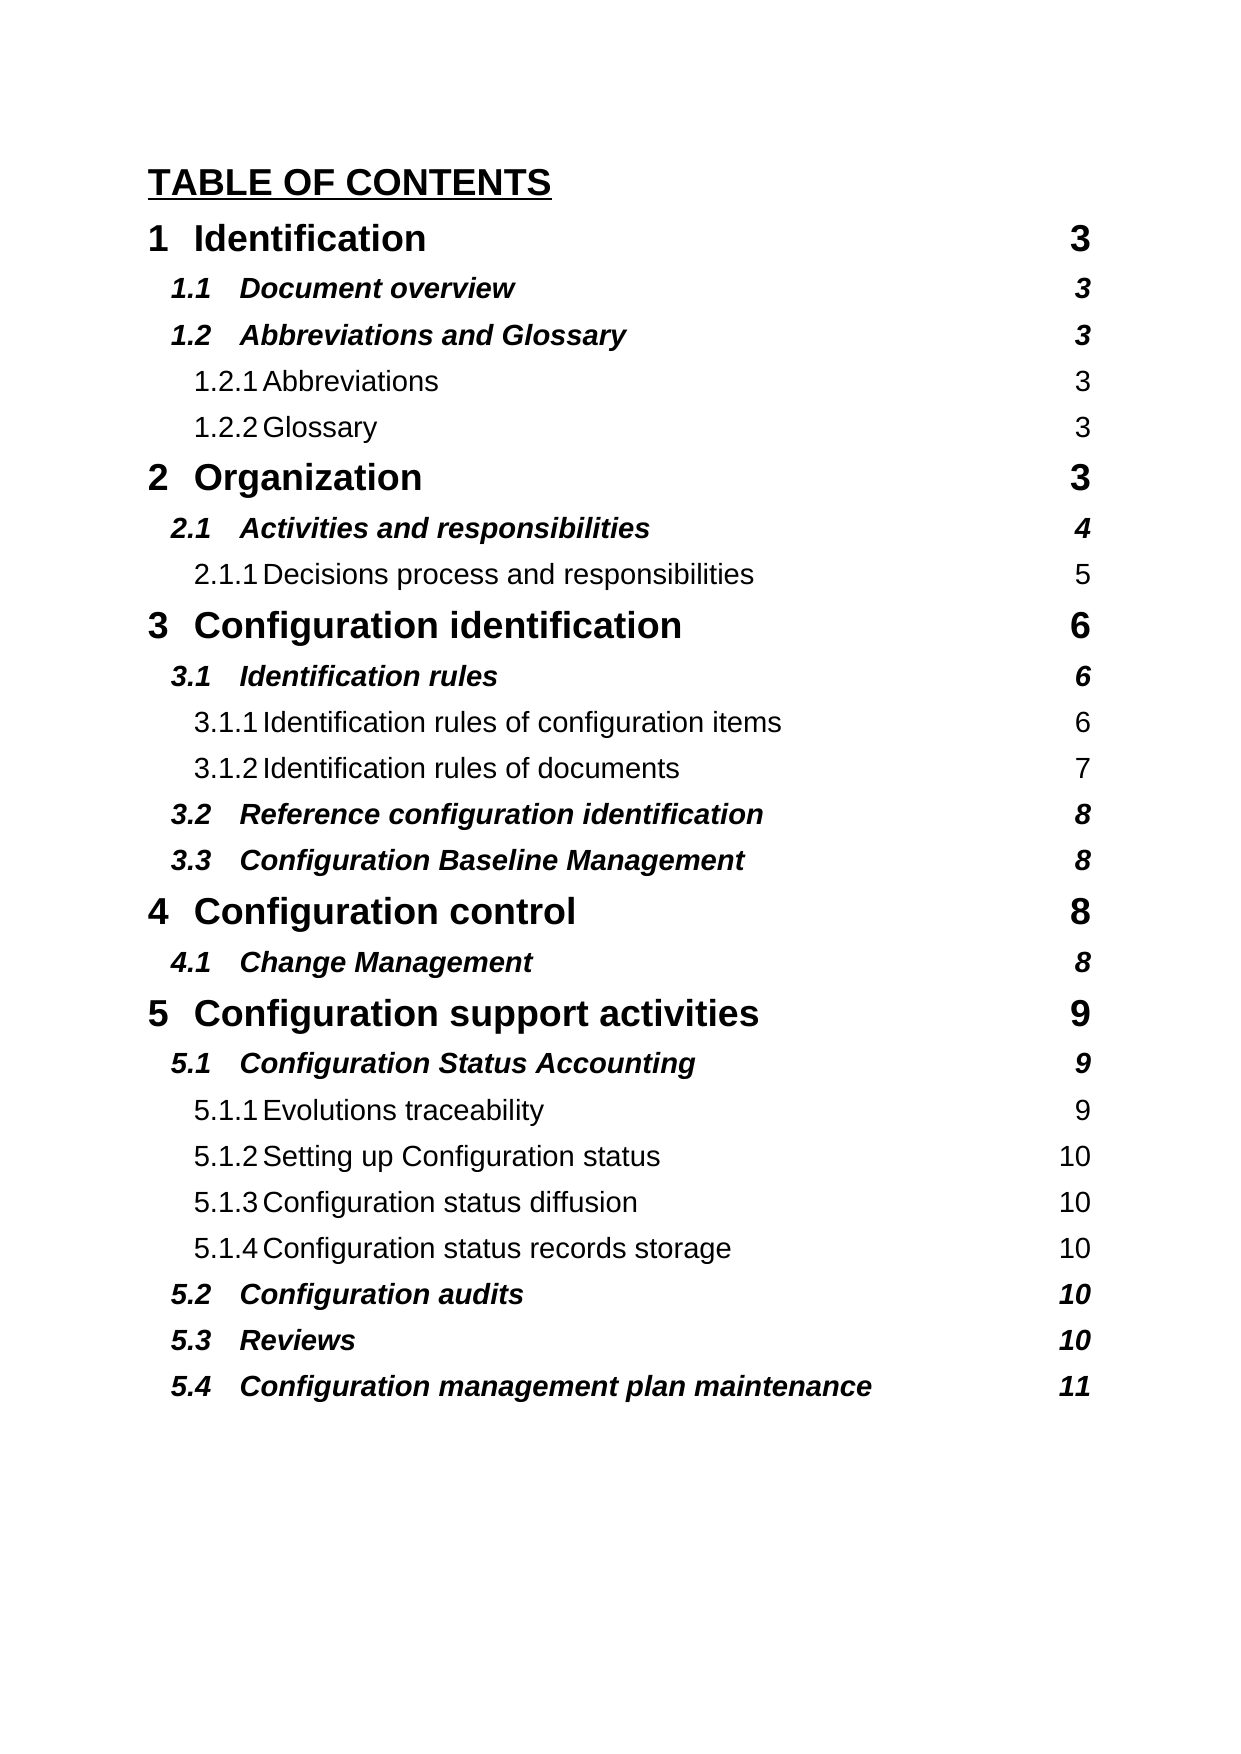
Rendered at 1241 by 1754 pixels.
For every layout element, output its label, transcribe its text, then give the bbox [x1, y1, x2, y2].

text 5.2 Configuration audits 10 [171, 1277, 1092, 1310]
text 3 Configuration identification 6 [148, 603, 1092, 646]
text 5.1.3 Configuration status diffusion 10 [193, 1184, 1092, 1218]
text 1.2.2 Glossary 3 [193, 409, 1092, 443]
text 3.1.1 Identification rules of configuration items 6 [193, 705, 1092, 738]
text TABLE OF CONTENTS [148, 160, 1092, 203]
text 4 Configuration control 8 [148, 889, 1092, 932]
text 5 Configuration support activities 9 [148, 991, 1092, 1034]
text 1.1 Document overview 3 [171, 271, 1092, 305]
text 5.1.1 Evolutions traceability 9 [193, 1092, 1092, 1126]
text 1.2.1 Abbreviations 3 [193, 363, 1092, 397]
text 5.1 Configuration Status Accounting 9 [171, 1046, 1092, 1080]
text 3.1 Identification rules 6 [171, 659, 1092, 692]
text 1 Identification 3 [148, 216, 1092, 259]
text 5.4 Configuration management plan maintenance 11 [171, 1369, 1092, 1402]
text 3.2 Reference configuration identification 8 [171, 797, 1092, 831]
text 3.3 Configuration Baseline Management 8 [171, 843, 1092, 877]
text 2.1.1 Decisions process and responsibilities 5 [193, 557, 1092, 591]
text 2.1 Activities and responsibilities 4 [171, 511, 1092, 545]
text 3.1.2 Identification rules of documents 7 [193, 751, 1092, 784]
text 5.3 Reviews 10 [171, 1323, 1092, 1356]
text 1.2 Abbreviations and Glossary 3 [171, 317, 1092, 351]
text 5.1.2 Setting up Configuration status 10 [193, 1138, 1092, 1172]
text 5.1.4 Configuration status records storage 10 [193, 1231, 1092, 1264]
text 4.1 Change Management 8 [171, 945, 1092, 978]
text 2 Organization 3 [148, 456, 1092, 499]
